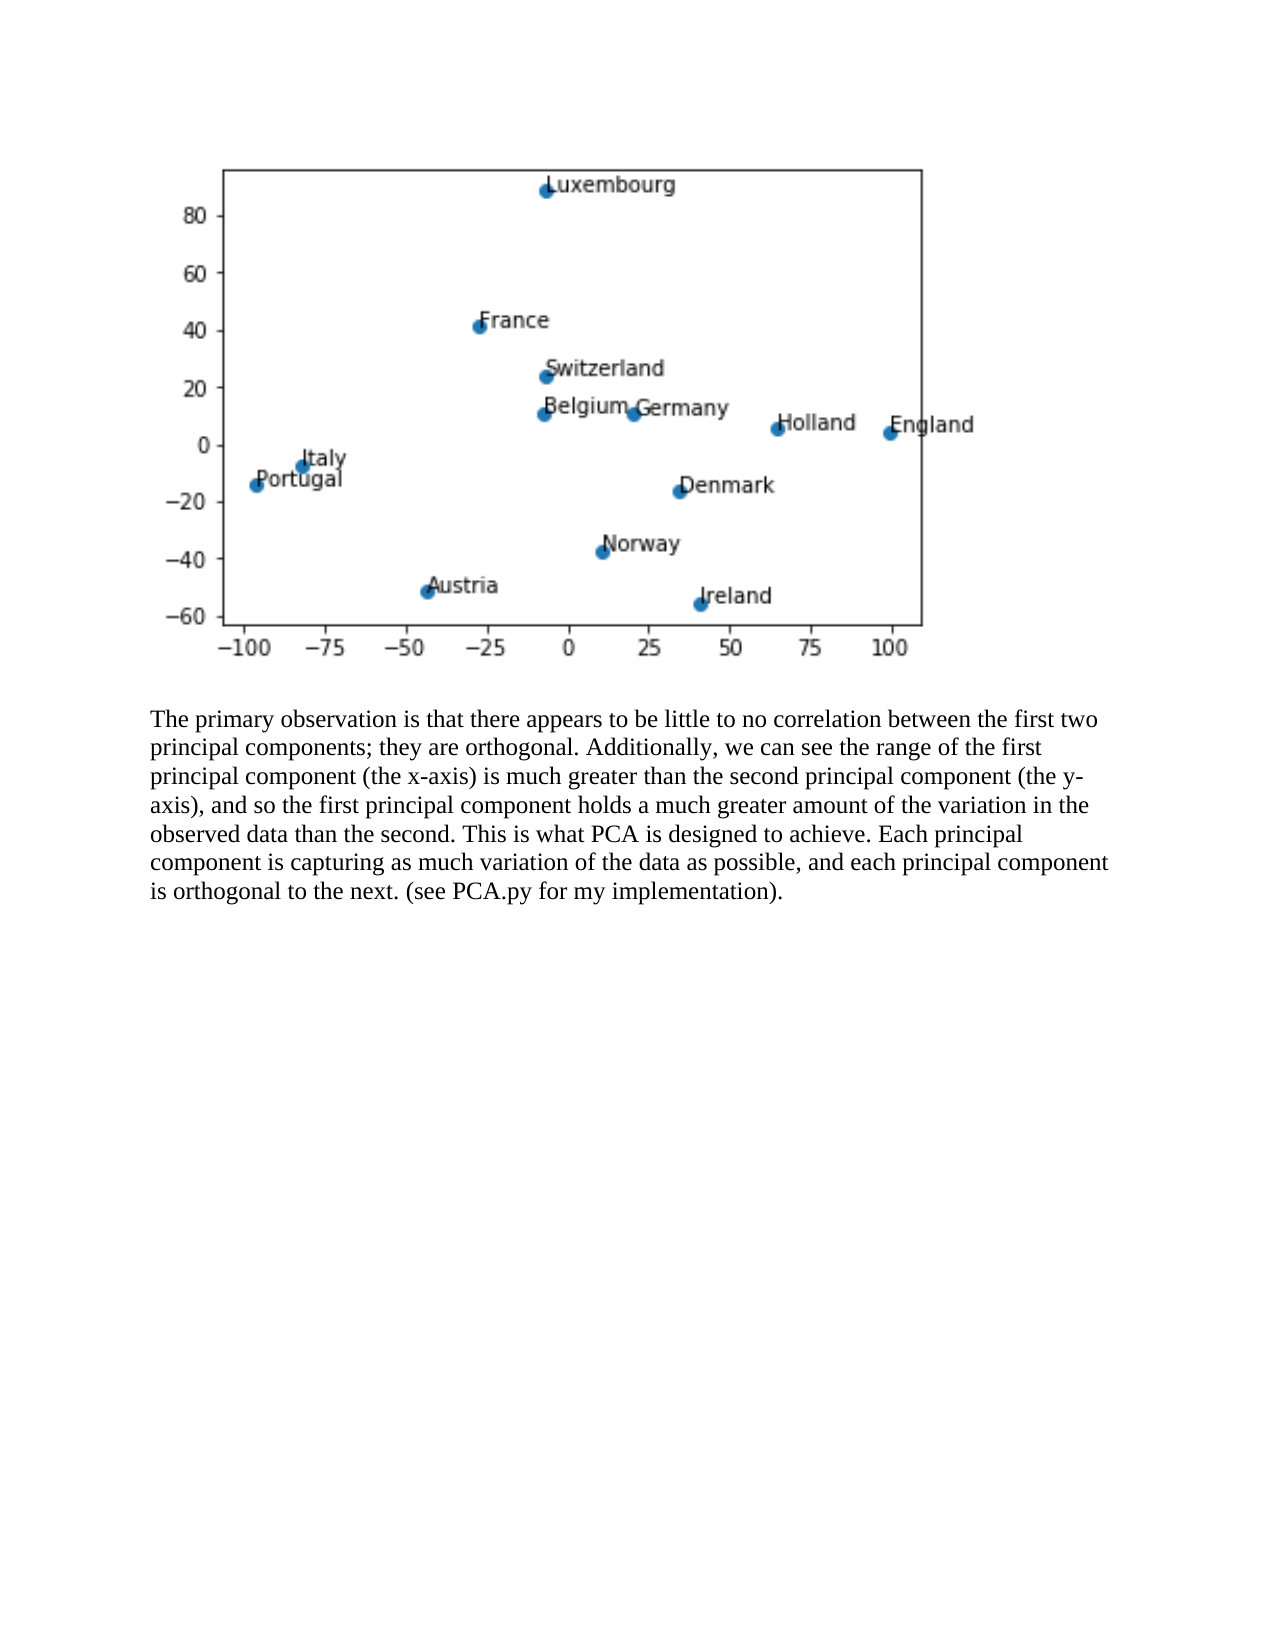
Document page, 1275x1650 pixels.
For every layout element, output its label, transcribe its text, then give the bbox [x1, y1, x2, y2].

picture [150, 150, 988, 675]
text The primary observation is that there appears to be little to no correlation between the first two principal components; they are orthogonal. Additionally, we can see the range of the first principal component (the x-axis) is much greater than the second principal component (the y-axis), and so the first principal component holds a much greater amount of the variation in the observed data than the second. This is what PCA is designed to achieve. Each principal component is capturing as much variation of the data as possible, and each principal component is orthogonal to the next. (see PCA.py for my implementation). [150, 704, 1125, 905]
